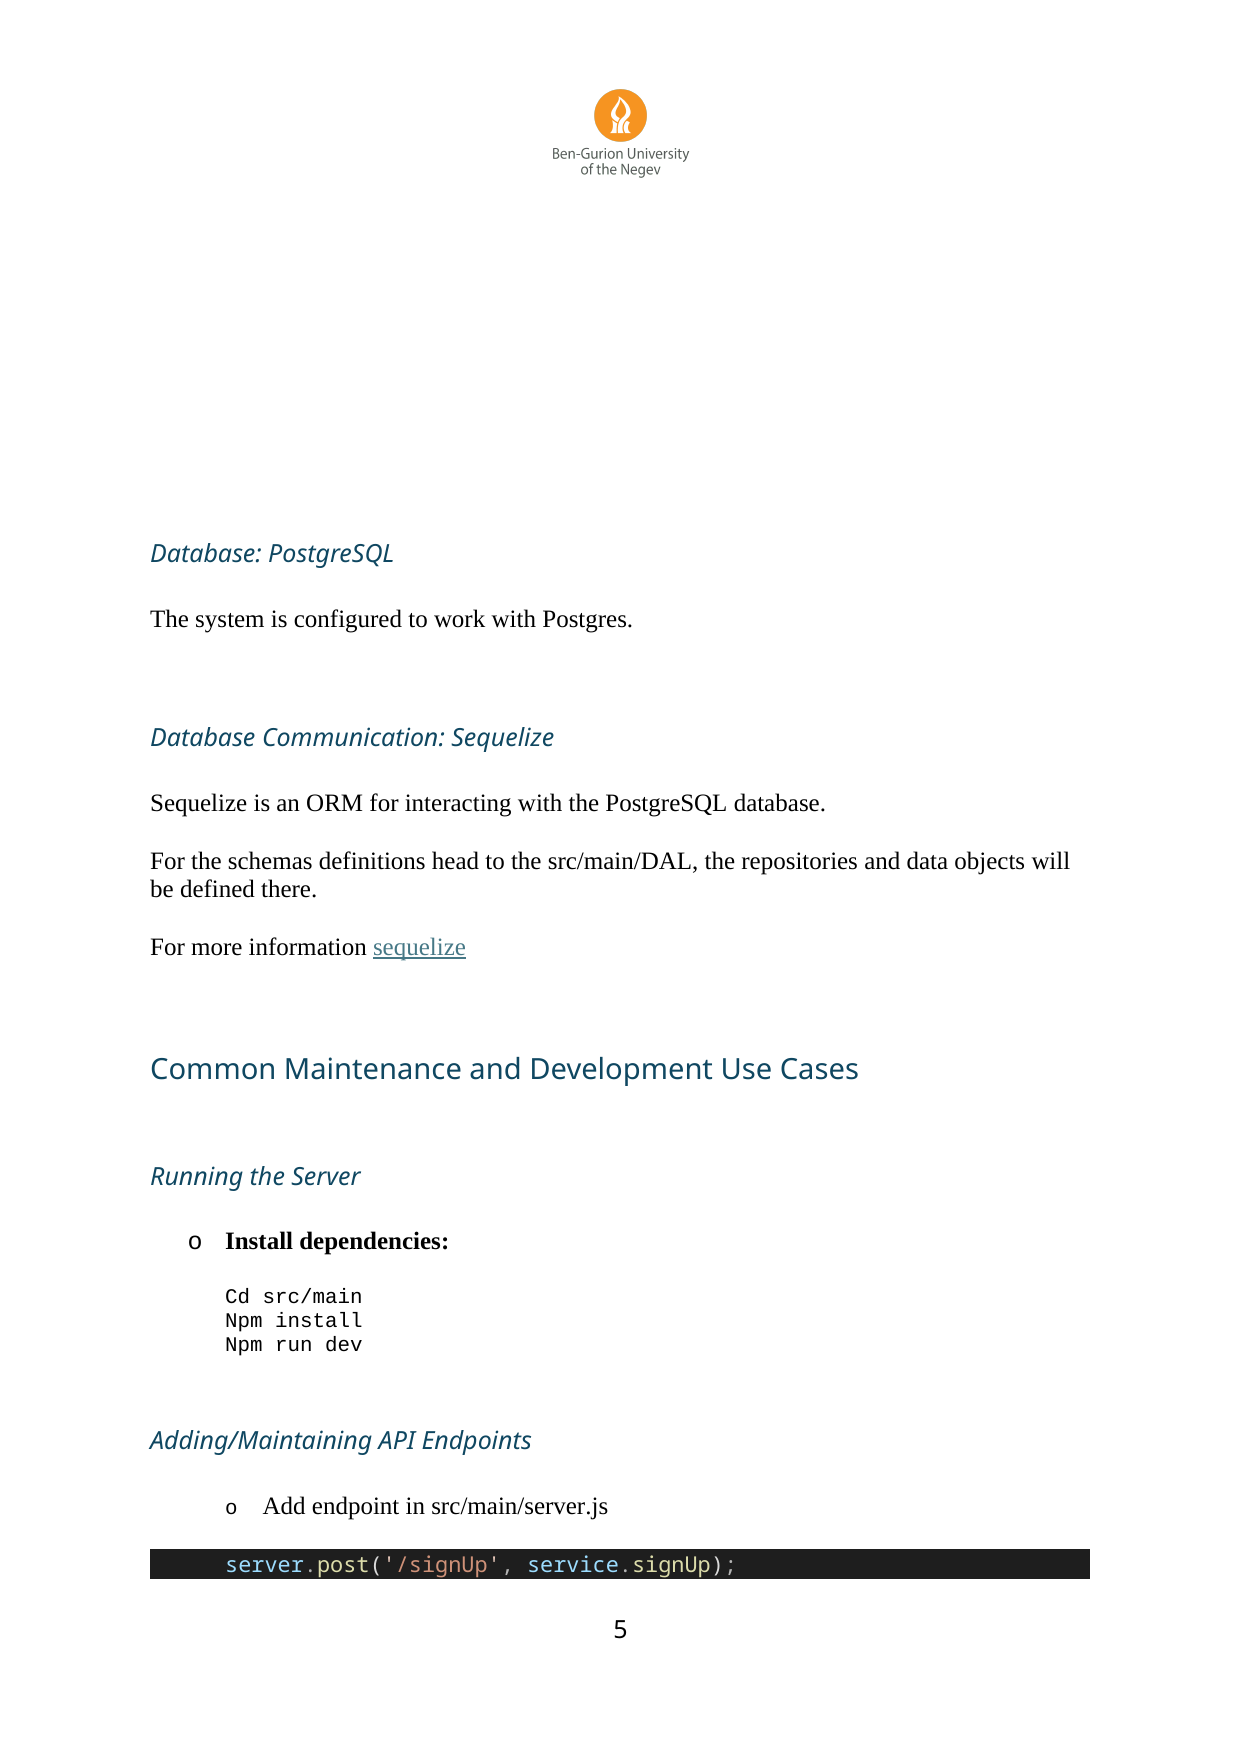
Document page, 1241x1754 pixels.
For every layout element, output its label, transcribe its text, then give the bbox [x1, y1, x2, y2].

list Install dependencies: [187, 1226, 1090, 1257]
subtitle Running the Server [150, 1158, 1090, 1192]
text server.post('/signUp', service.signUp); [150, 1549, 1090, 1579]
list Add endpoint in src/main/server.js [225, 1491, 1090, 1520]
text Npm run dev [225, 1334, 1090, 1357]
subtitle Database Communication: Sequelize [150, 719, 1090, 754]
text Sequelize is an ORM for interacting with the PostgreSQL database. [150, 788, 1090, 817]
subtitle Common Maintenance and Development Use Cases [150, 1048, 1090, 1088]
text For the schemas definitions head to the src/main/DAL, the repositories and data objects will be defined there. [150, 846, 1090, 903]
text The system is configured to work with Postgres. [150, 604, 1090, 632]
text Cd src/main [225, 1286, 1090, 1310]
subtitle Adding/Maintaining API Endpoints [150, 1422, 1090, 1456]
subtitle Database: PostgreSQL [150, 535, 1090, 569]
text For more information sequelize [150, 932, 1090, 961]
picture [505, 71, 735, 188]
text Npm install [225, 1310, 1090, 1334]
